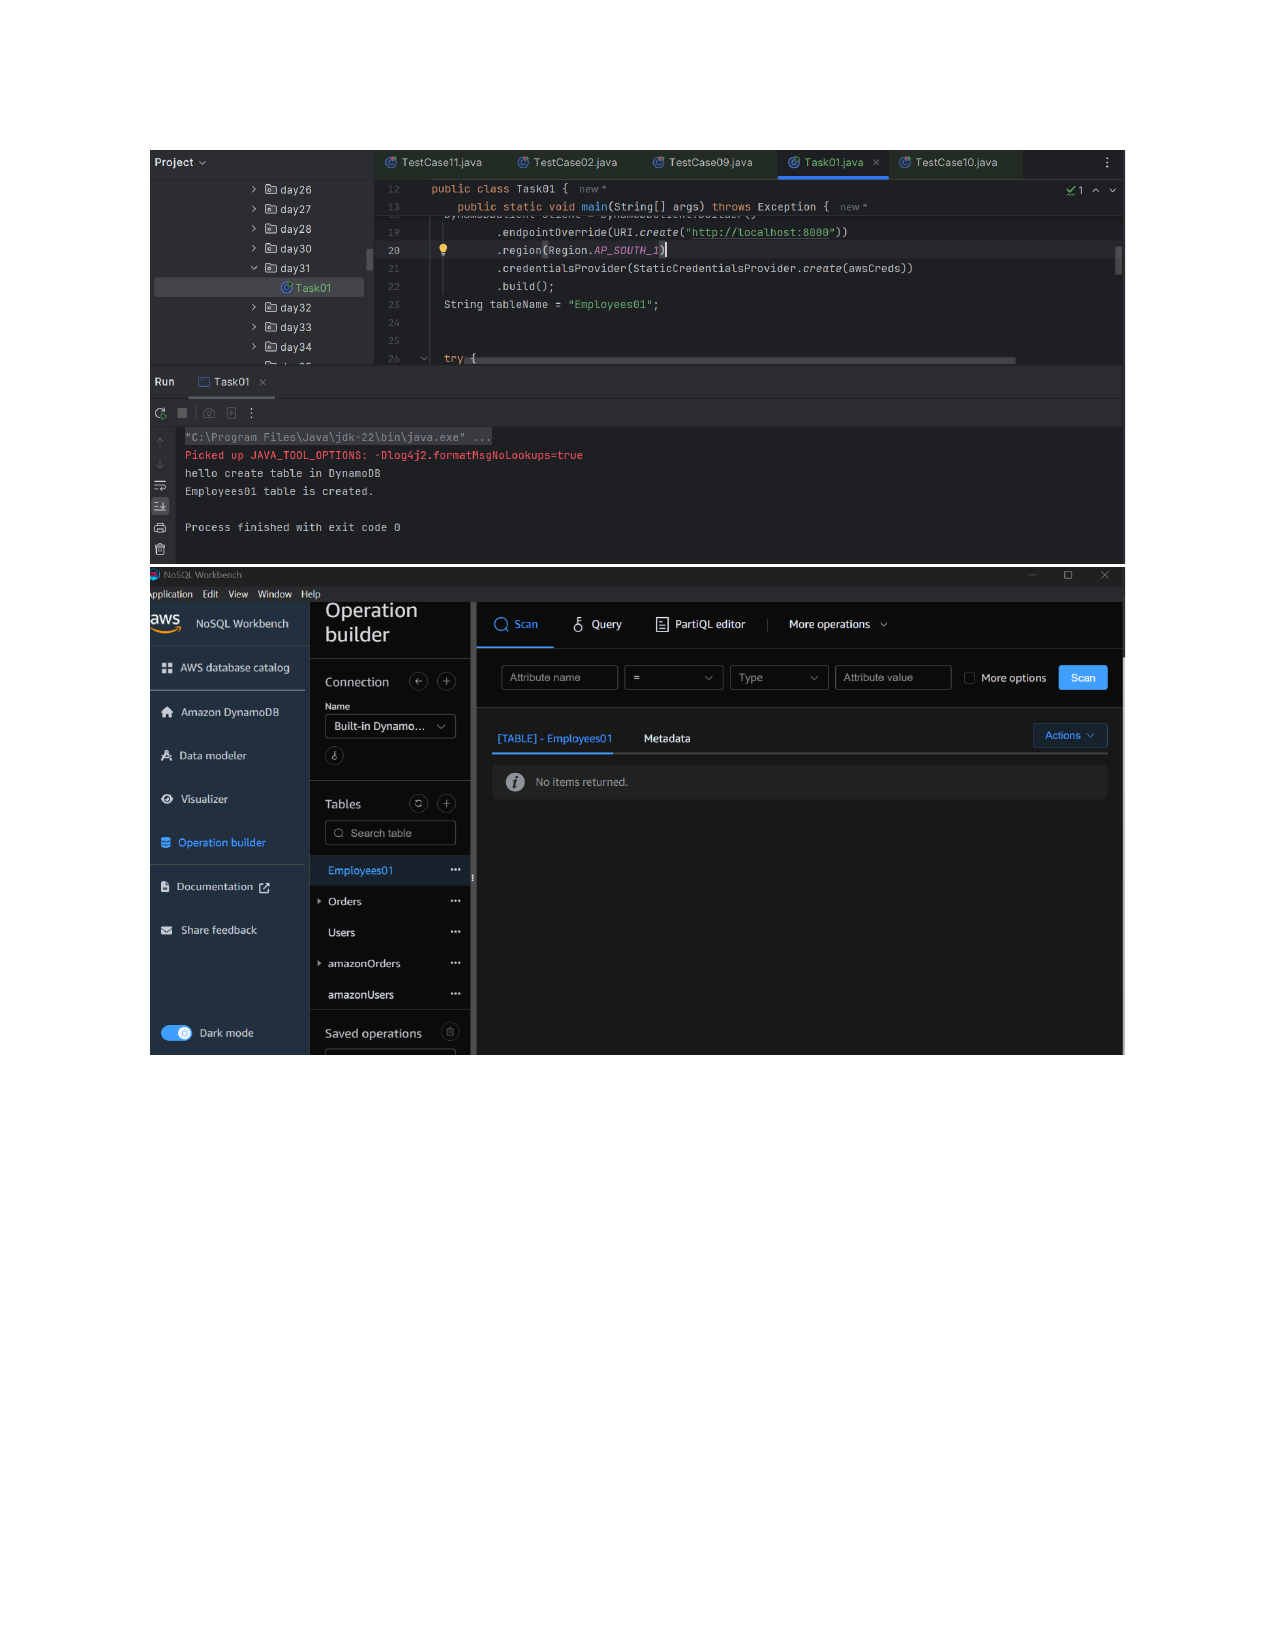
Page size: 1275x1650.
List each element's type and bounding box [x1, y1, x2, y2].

picture [150, 567, 1125, 1055]
picture [150, 150, 1125, 564]
